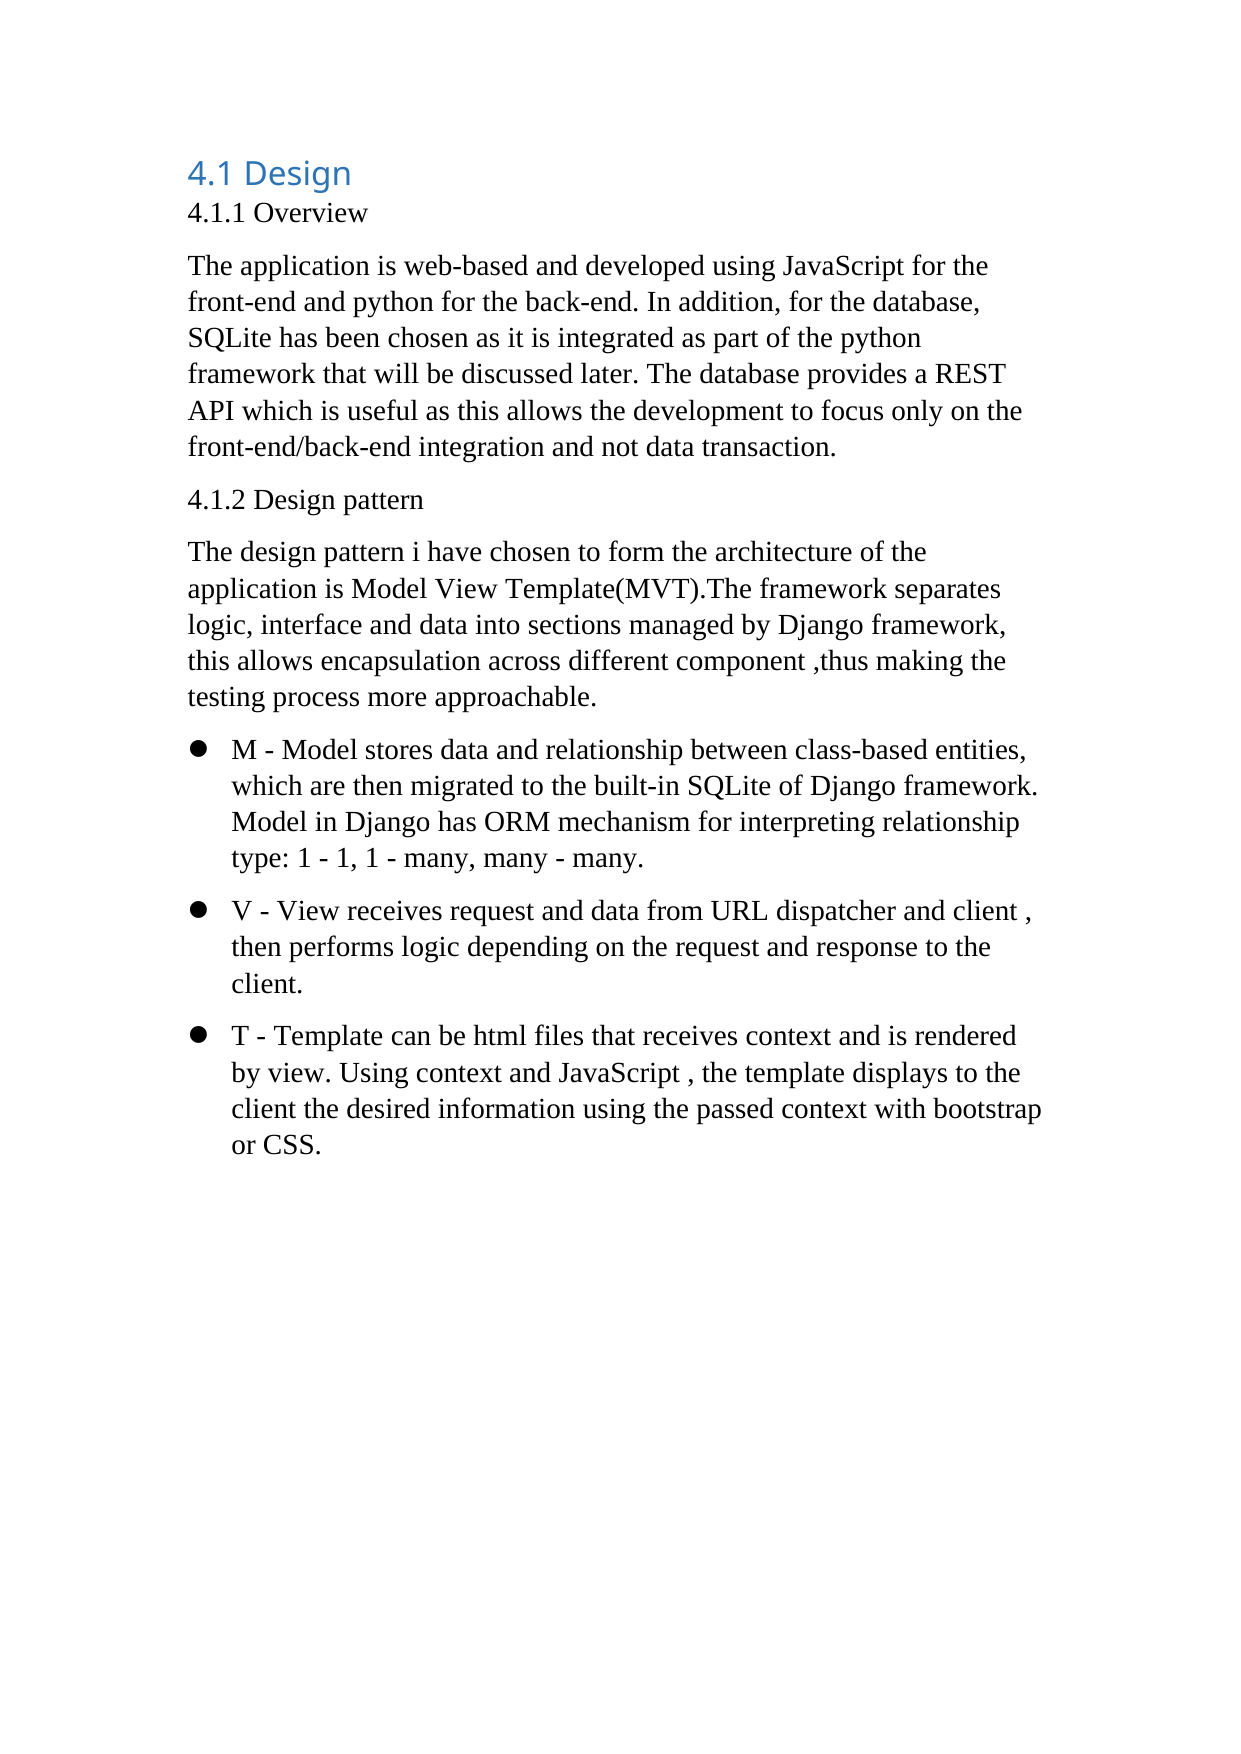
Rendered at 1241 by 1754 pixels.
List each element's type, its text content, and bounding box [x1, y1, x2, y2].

text 4.1.2 Design pattern [187, 482, 1053, 515]
list T - Template can be html files that receives context and is rendered by view. Using context and JavaScript , the template displays to the client the desired information using the passed context with bootstrap or CSS. [187, 1018, 1053, 1161]
text 4.1.1 Overview [187, 195, 1053, 229]
list V - View receives request and data from URL dispatcher and client , then performs logic depending on the request and response to the client. [187, 893, 1053, 999]
subtitle 4.1 Design [187, 150, 1053, 195]
list M - Model stores data and relationship between class-based entities, which are then migrated to the built-in SQLite of Django framework. Model in Django has ORM mechanism for interpreting relationship type: 1 - 1, 1 - many, many - many. [187, 732, 1053, 874]
text The design pattern i have chosen to form the architecture of the application is Model View Template(MVT).The framework separates logic, interface and data into sections managed by Django framework, this allows encapsulation across different component ,thus making the testing process more approachable. [187, 534, 1053, 713]
text The application is web-based and developed using JavaScript for the front-end and python for the back-end. In addition, for the database, SQLite has been chosen as it is integrated as part of the python framework that will be discussed later. The database provides a REST API which is useful as this allows the development to focus only on the front-end/back-end integration and not data transaction. [187, 248, 1053, 462]
